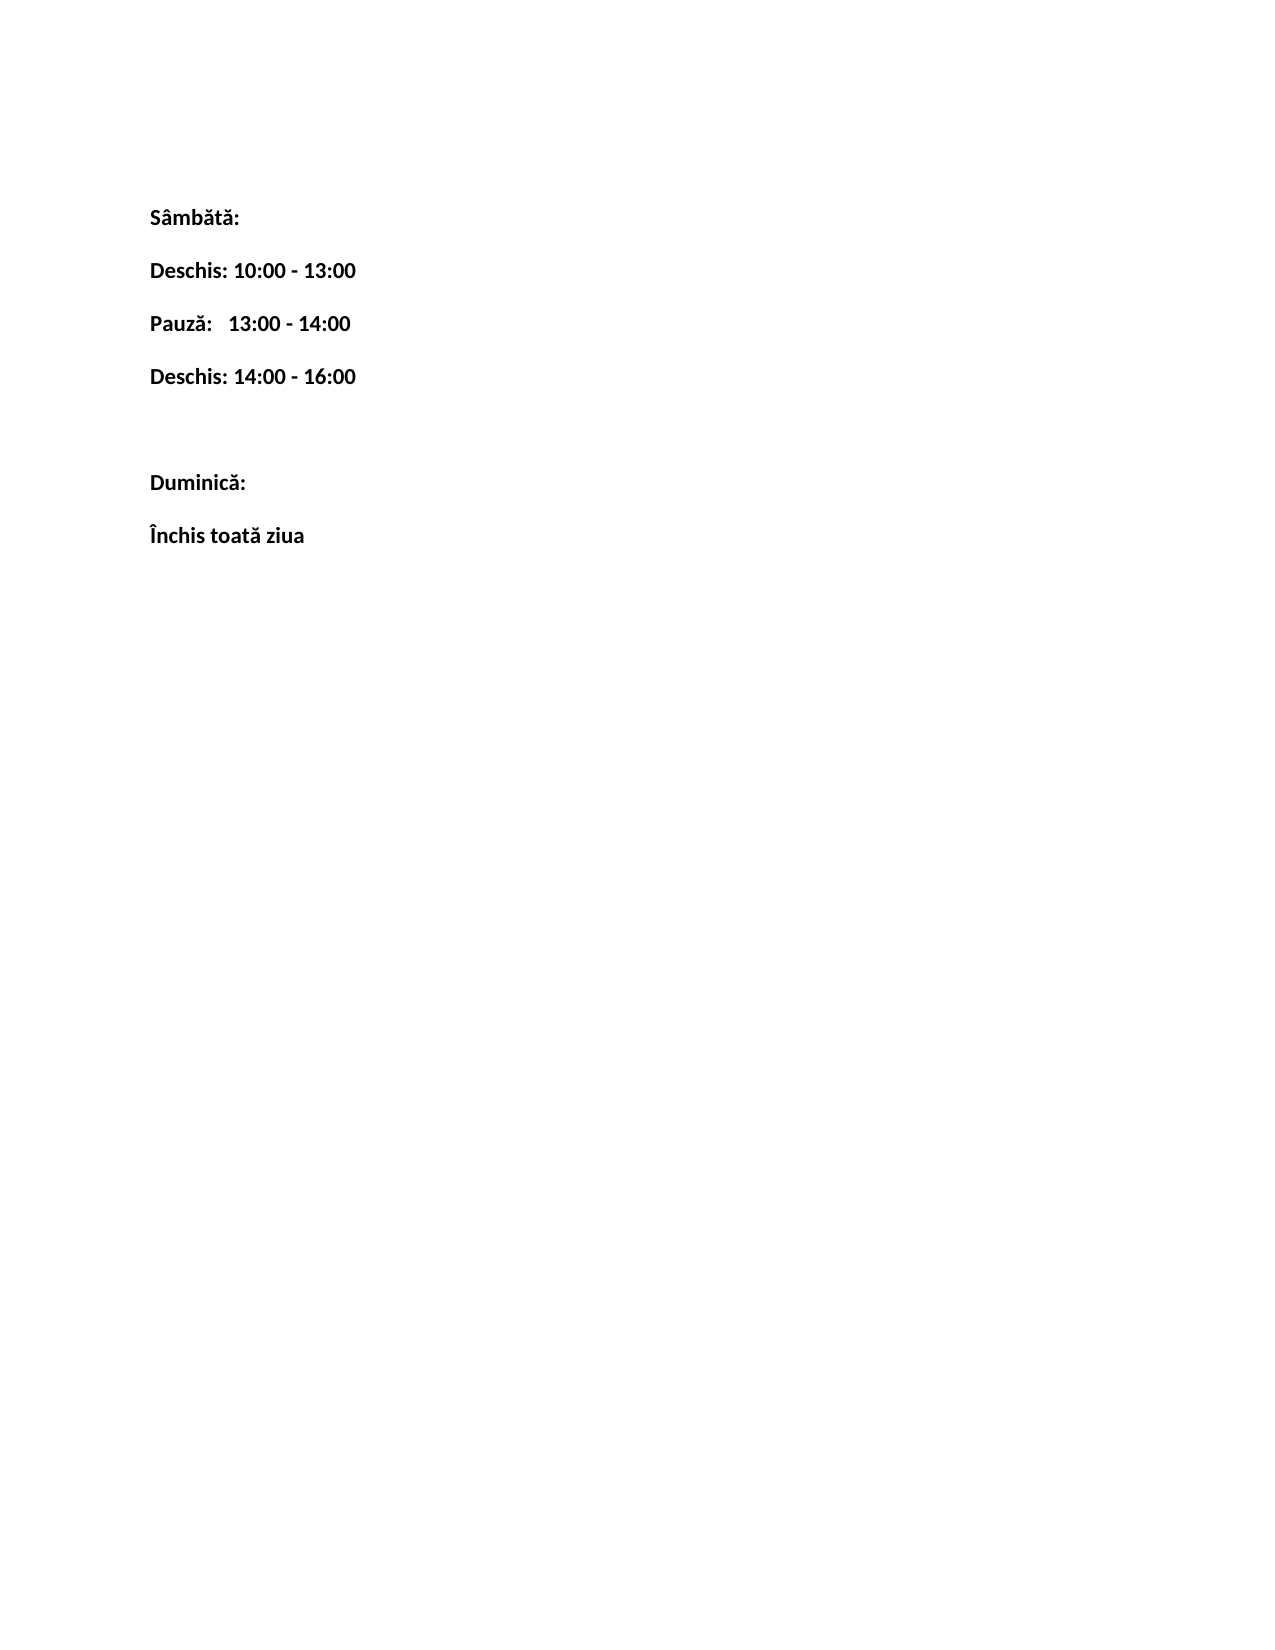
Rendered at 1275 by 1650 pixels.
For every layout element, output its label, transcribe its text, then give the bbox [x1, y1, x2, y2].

text Duminică: [150, 468, 1125, 496]
text Închis toată ziua [150, 521, 1125, 549]
text Pauză: 13:00 - 14:00 [150, 309, 1125, 337]
text Deschis: 10:00 - 13:00 [150, 256, 1125, 284]
text Sâmbătă: [150, 203, 1125, 231]
text Deschis: 14:00 - 16:00 [150, 362, 1125, 390]
